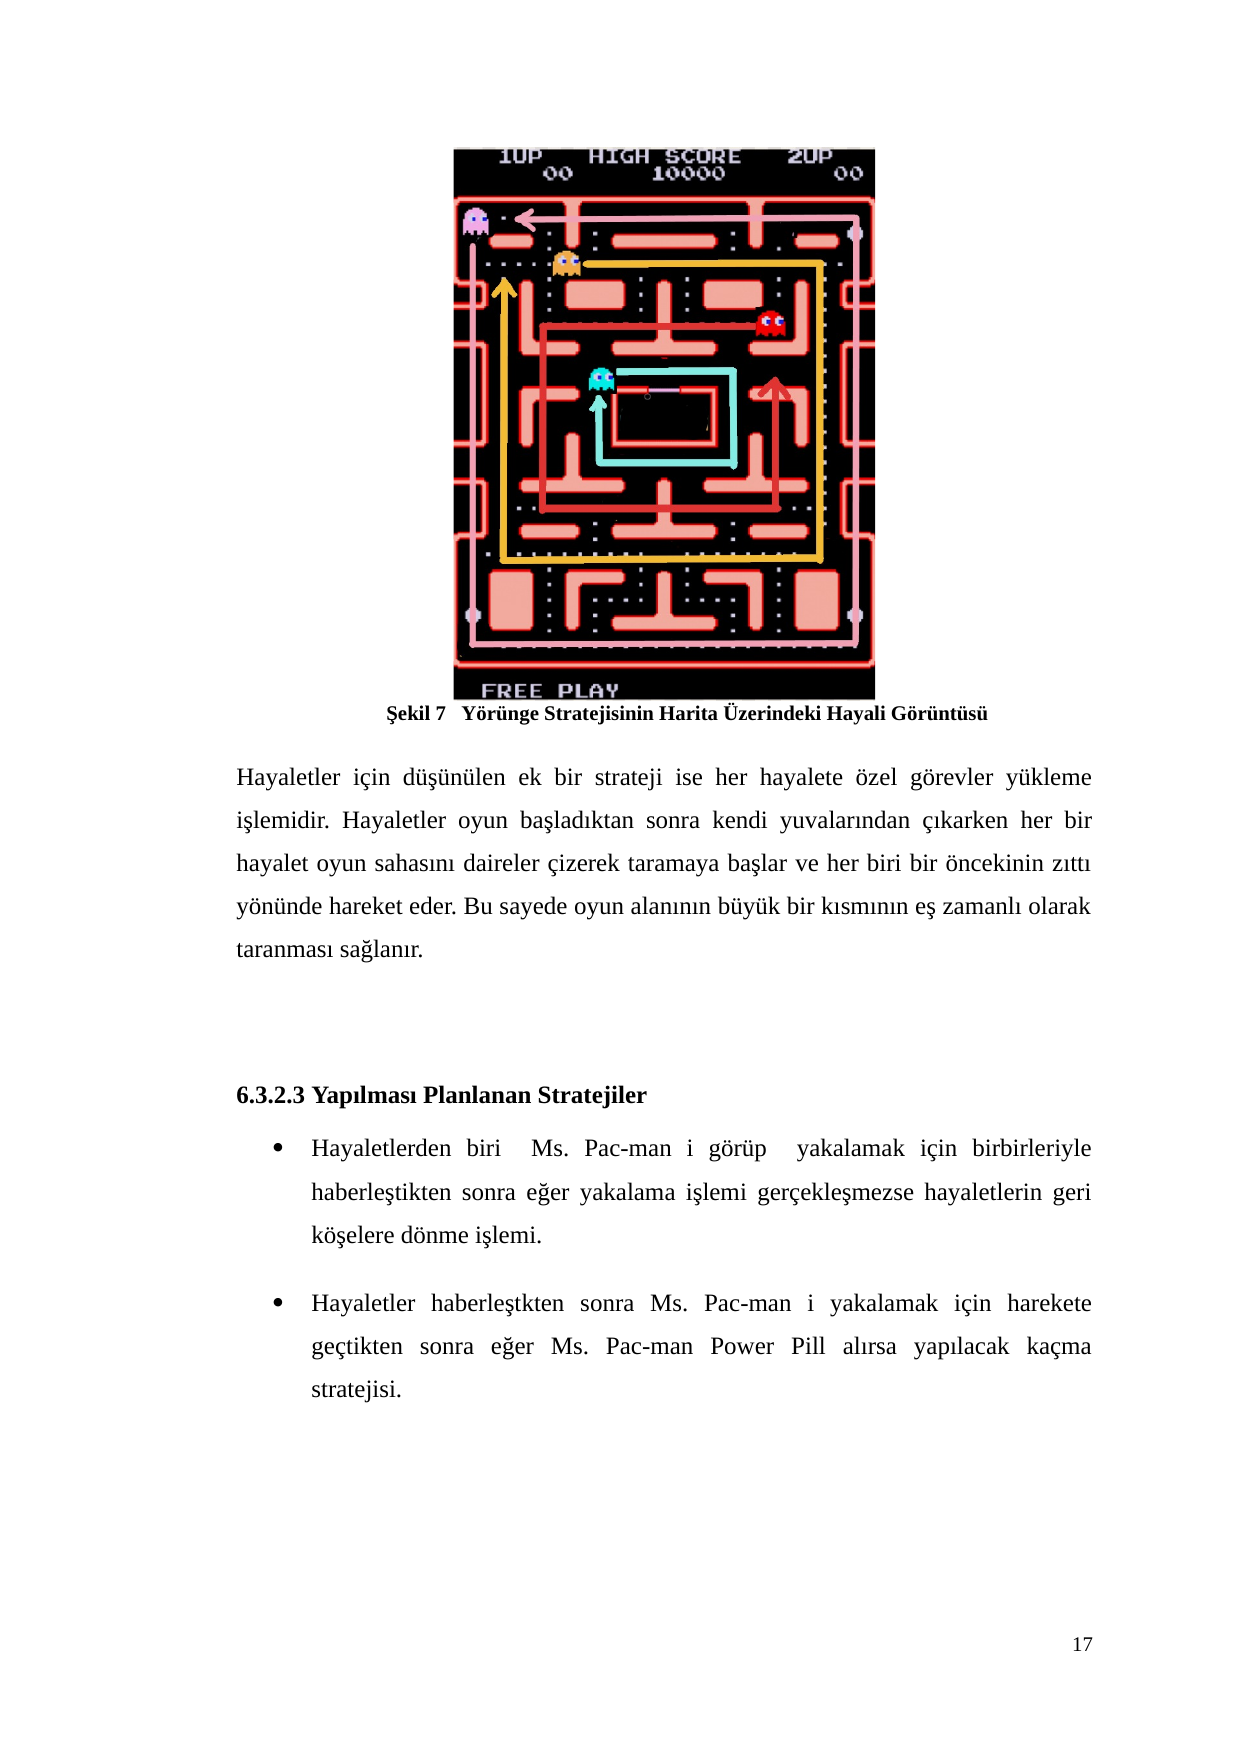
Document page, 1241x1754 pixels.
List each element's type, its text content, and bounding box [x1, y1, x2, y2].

text Hayaletler için düşünülen ek bir strateji ise her hayalete özel görevler yükleme işlemidir. Hayaletler oyun başladıktan sonra kendi yuvalarından çıkarken her bir hayalet oyun sahasını daireler çizerek taramaya başlar ve her biri bir öncekinin zıttı yönünde hareket eder. Bu sayede oyun alanının büyük bir kısmının eş zamanlı olarak taranması sağlanır. [236, 762, 1092, 963]
text Yörünge Stratejisinin Harita Üzerindeki Hayali Görüntüsü [386, 701, 1092, 725]
picture [453, 147, 876, 701]
list Hayaletler haberleştkten sonra Ms. Pac-man i yakalamak için harekete geçtikten sonra eğer Ms. Pac-man Power Pill alırsa yapılacak kaçma stratejisi. [274, 1288, 1092, 1403]
subtitle Yapılması Planlanan Stratejiler [236, 1080, 1092, 1109]
list Hayaletlerden biri Ms. Pac-man i görüp yakalamak için birbirleriyle haberleştikten sonra eğer yakalama işlemi gerçekleşmezse hayaletlerin geri köşelere dönme işlemi. [274, 1133, 1092, 1248]
